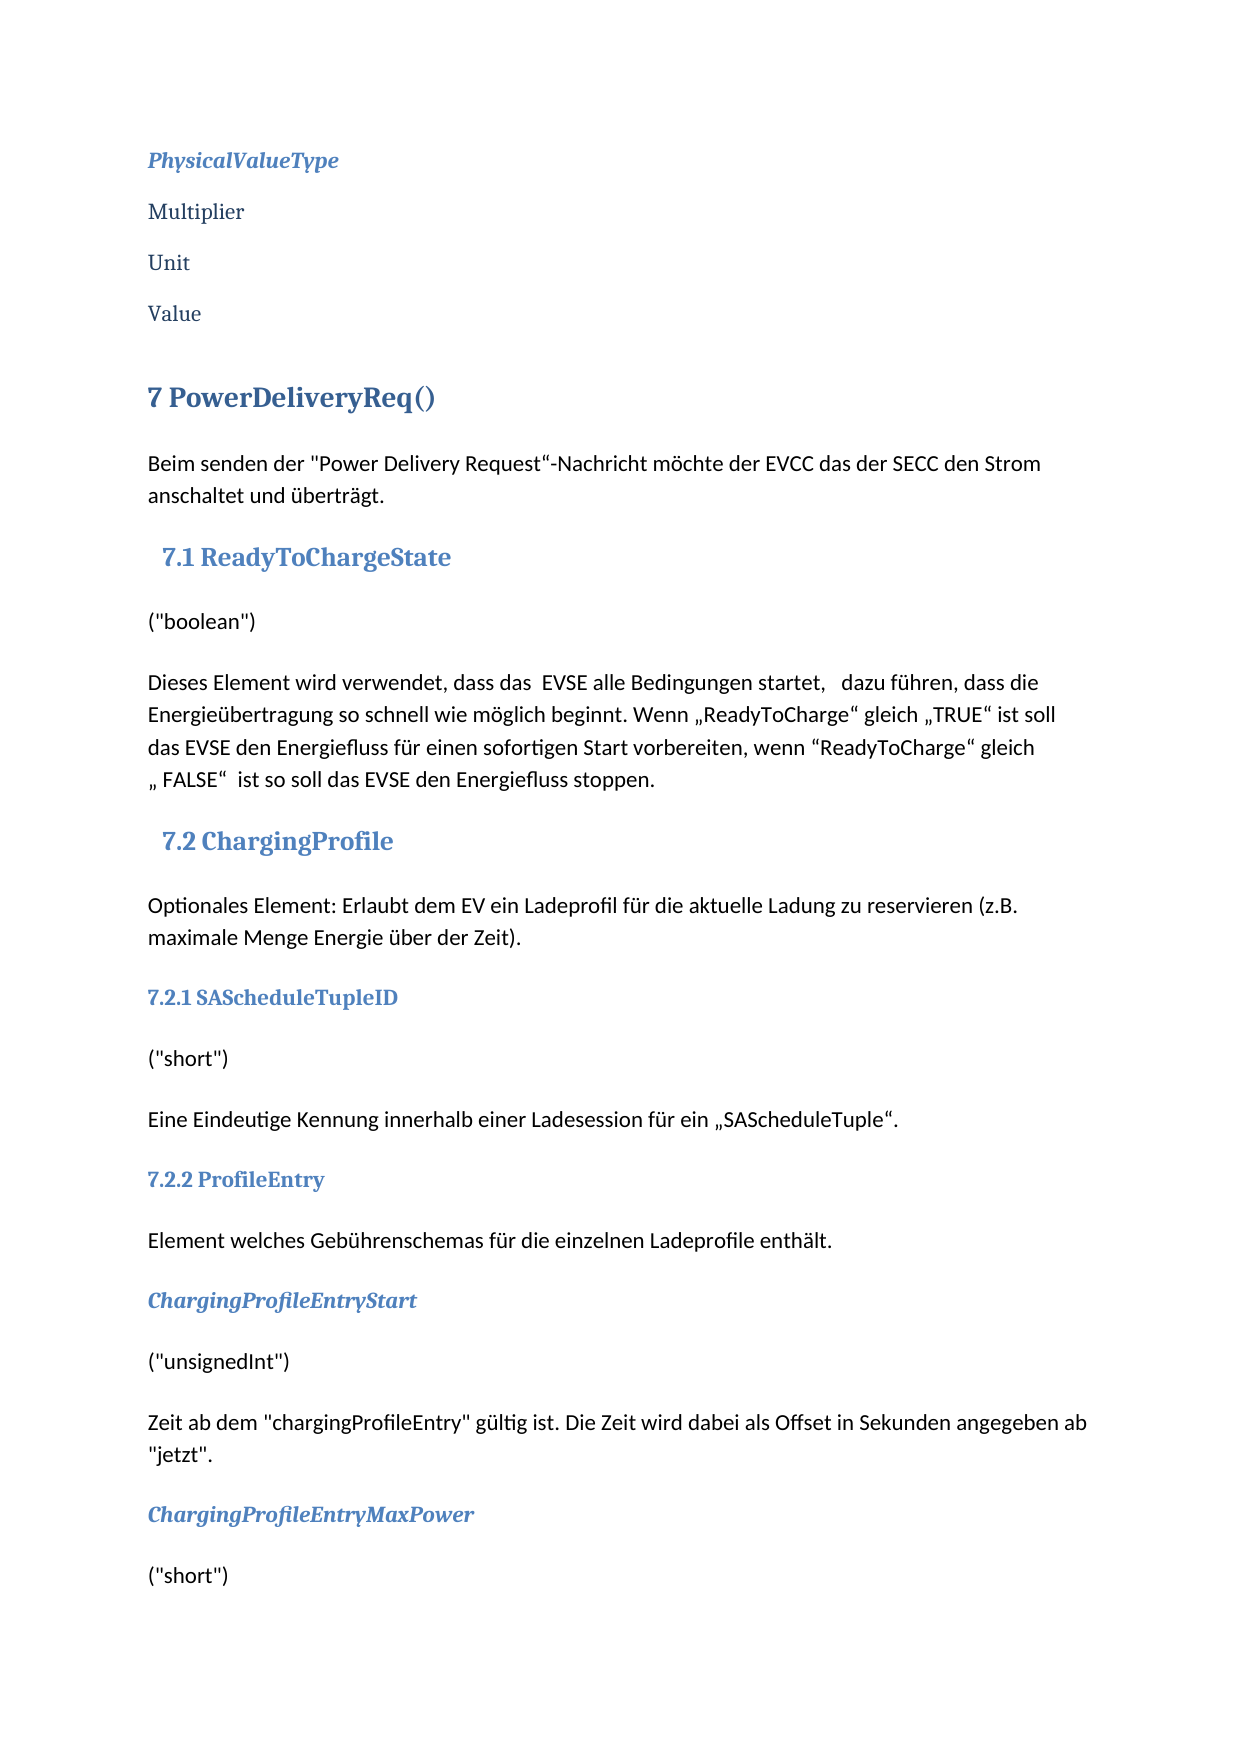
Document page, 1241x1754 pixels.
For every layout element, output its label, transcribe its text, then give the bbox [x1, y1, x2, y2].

text SAScheduleTupleID [148, 985, 1093, 1011]
text Element welches Gebührenschemas für die einzelnen Ladeprofile enthält. [148, 1226, 1093, 1254]
text ReadyToChargeState [162, 542, 1093, 573]
text Unit [148, 250, 1093, 276]
text Value [148, 301, 1093, 327]
text Zeit ab dem "chargingProfileEntry" gültig ist. Die Zeit wird dabei als Offset in Sekunden angegeben ab "jetzt". [148, 1408, 1093, 1468]
text ChargingProfileEntryMaxPower [148, 1502, 1093, 1528]
text Dieses Element wird verwendet, dass das EVSE alle Bedingungen startet, dazu führen, dass die Energieübertragung so schnell wie möglich beginnt. Wenn „ReadyToCharge“ gleich „TRUE“ ist soll das EVSE den Energiefluss für einen sofortigen Start vorbereiten, wenn “ReadyToCharge“ gleich „ FALSE“ ist so soll das EVSE den Energiefluss stoppen. [148, 668, 1093, 793]
text ("short") [148, 1561, 1093, 1589]
text PhysicalValueType [148, 148, 1093, 174]
text Beim senden der "Power Delivery Request“-Nachricht möchte der EVCC das der SECC den Strom anschaltet und überträgt. [148, 449, 1093, 509]
text ("unsignedInt") [148, 1347, 1093, 1375]
text PowerDeliveryReq() [148, 381, 1093, 414]
text Eine Eindeutige Kennung innerhalb einer Ladesession für ein „SAScheduleTuple“. [148, 1106, 1093, 1133]
text ChargingProfile [162, 826, 1093, 857]
text Optionales Element: Erlaubt dem EV ein Ladeprofil für die aktuelle Ladung zu reservieren (z.B. maximale Menge Energie über der Zeit). [148, 891, 1093, 951]
text ProfileEntry [148, 1167, 1093, 1193]
text ChargingProfileEntryStart [148, 1288, 1093, 1314]
text Multiplier [148, 199, 1093, 225]
text ("boolean") [148, 607, 1093, 635]
text ("short") [148, 1044, 1093, 1072]
